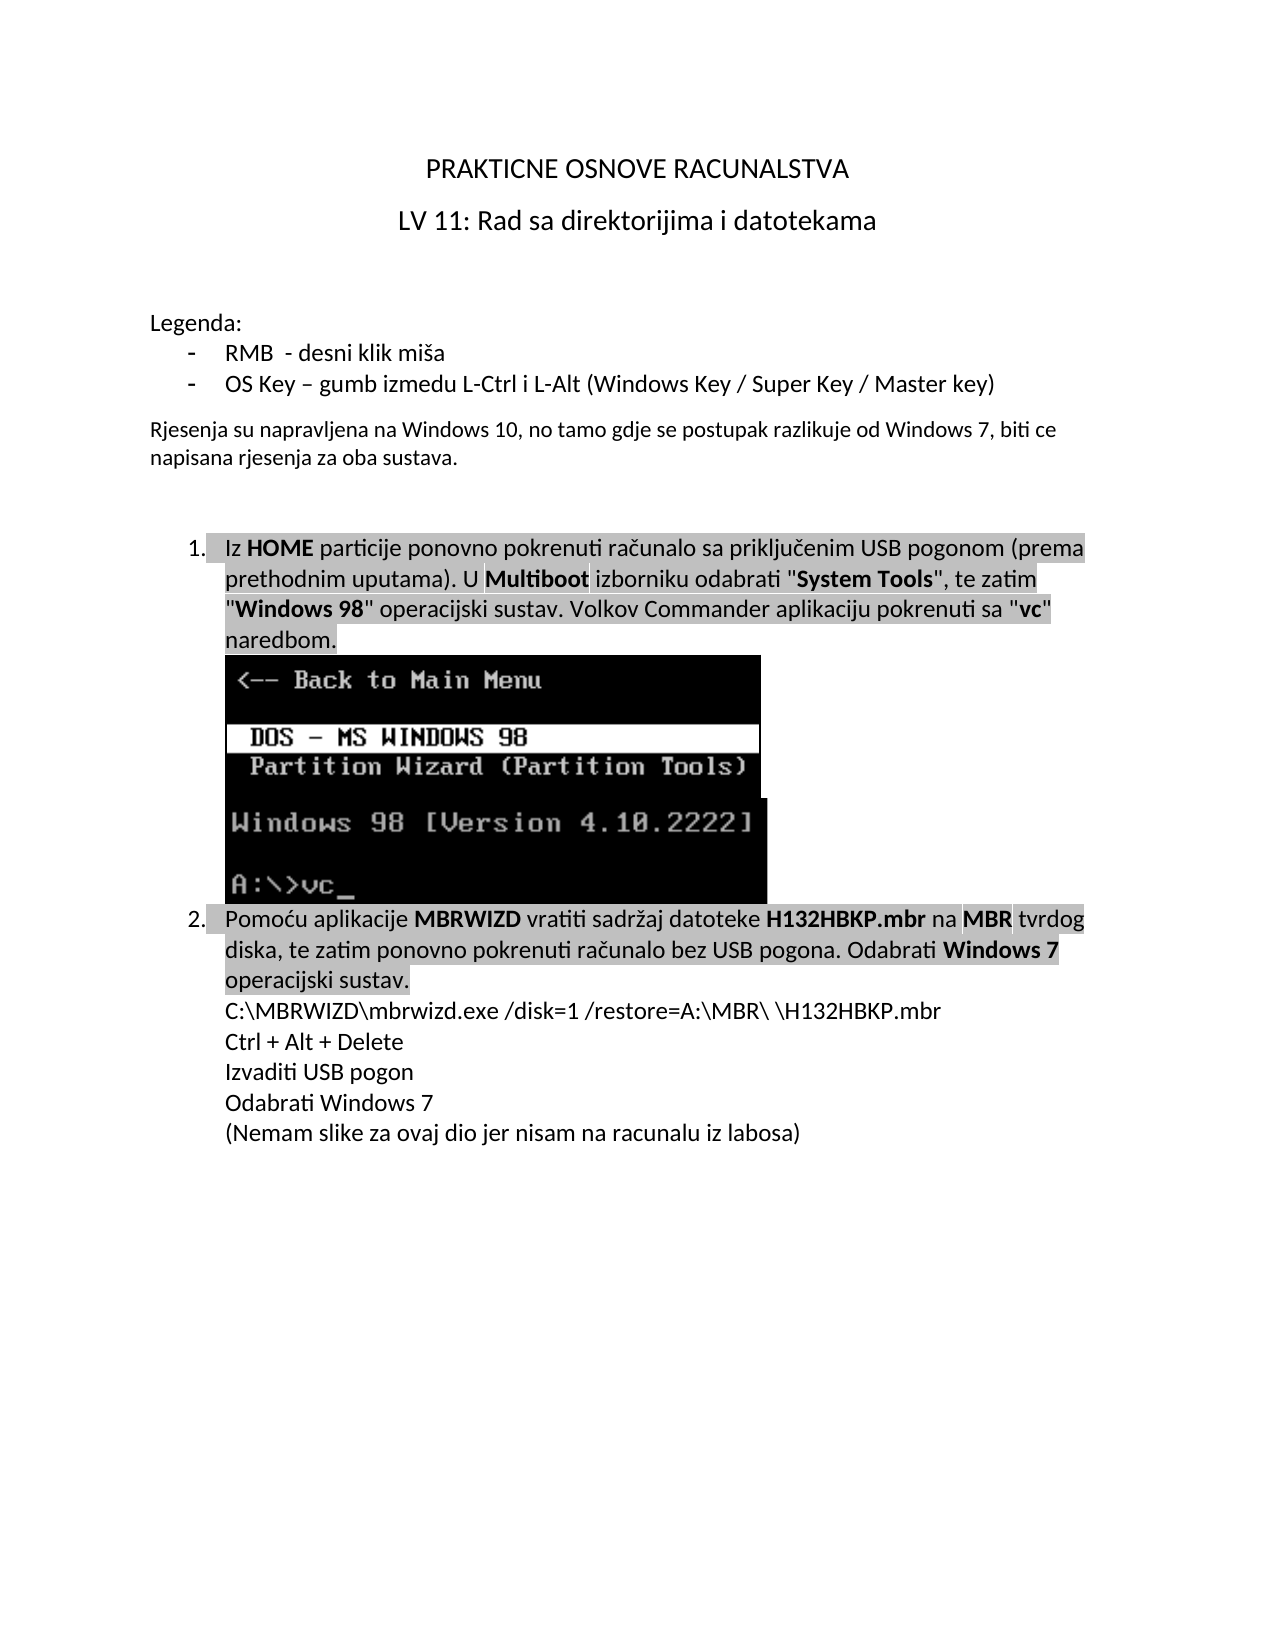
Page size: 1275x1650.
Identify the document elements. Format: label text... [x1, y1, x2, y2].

list Pomoću aplikacije MBRWIZD vratiti sadržaj datoteke H132HBKP.mbr na MBR tvrdog diska, te zatim ponovno pokrenuti računalo bez USB pogona. Odabrati Windows 7 operacijski sustav. C:\MBRWIZD\mbrwizd.exe /disk=1 /restore=A:\MBR\ \H132HBKP.mbr Ctrl + Alt + Delete Izvaditi USB pogon Odabrati Windows 7 (Nemam slike za ovaj dio jer nisam na racunalu iz labosa) [187, 904, 1125, 1148]
text Legenda: [150, 307, 1125, 337]
text Rjesenja su napravljena na Windows 10, no tamo gdje se postupak razlikuje od Windows 7, biti ce napisana rjesenja za oba sustava. [150, 415, 1125, 471]
list OS Key – gumb izmedu L-Ctrl i L-Alt (Windows Key / Super Key / Master key) [187, 368, 1125, 398]
picture [227, 657, 759, 796]
text LV 11: Rad sa direktorijima i datotekama [150, 202, 1125, 238]
list RMB - desni klik miša [187, 337, 1125, 368]
picture [225, 798, 768, 904]
text PRAKTICNE OSNOVE RACUNALSTVA [150, 150, 1125, 186]
